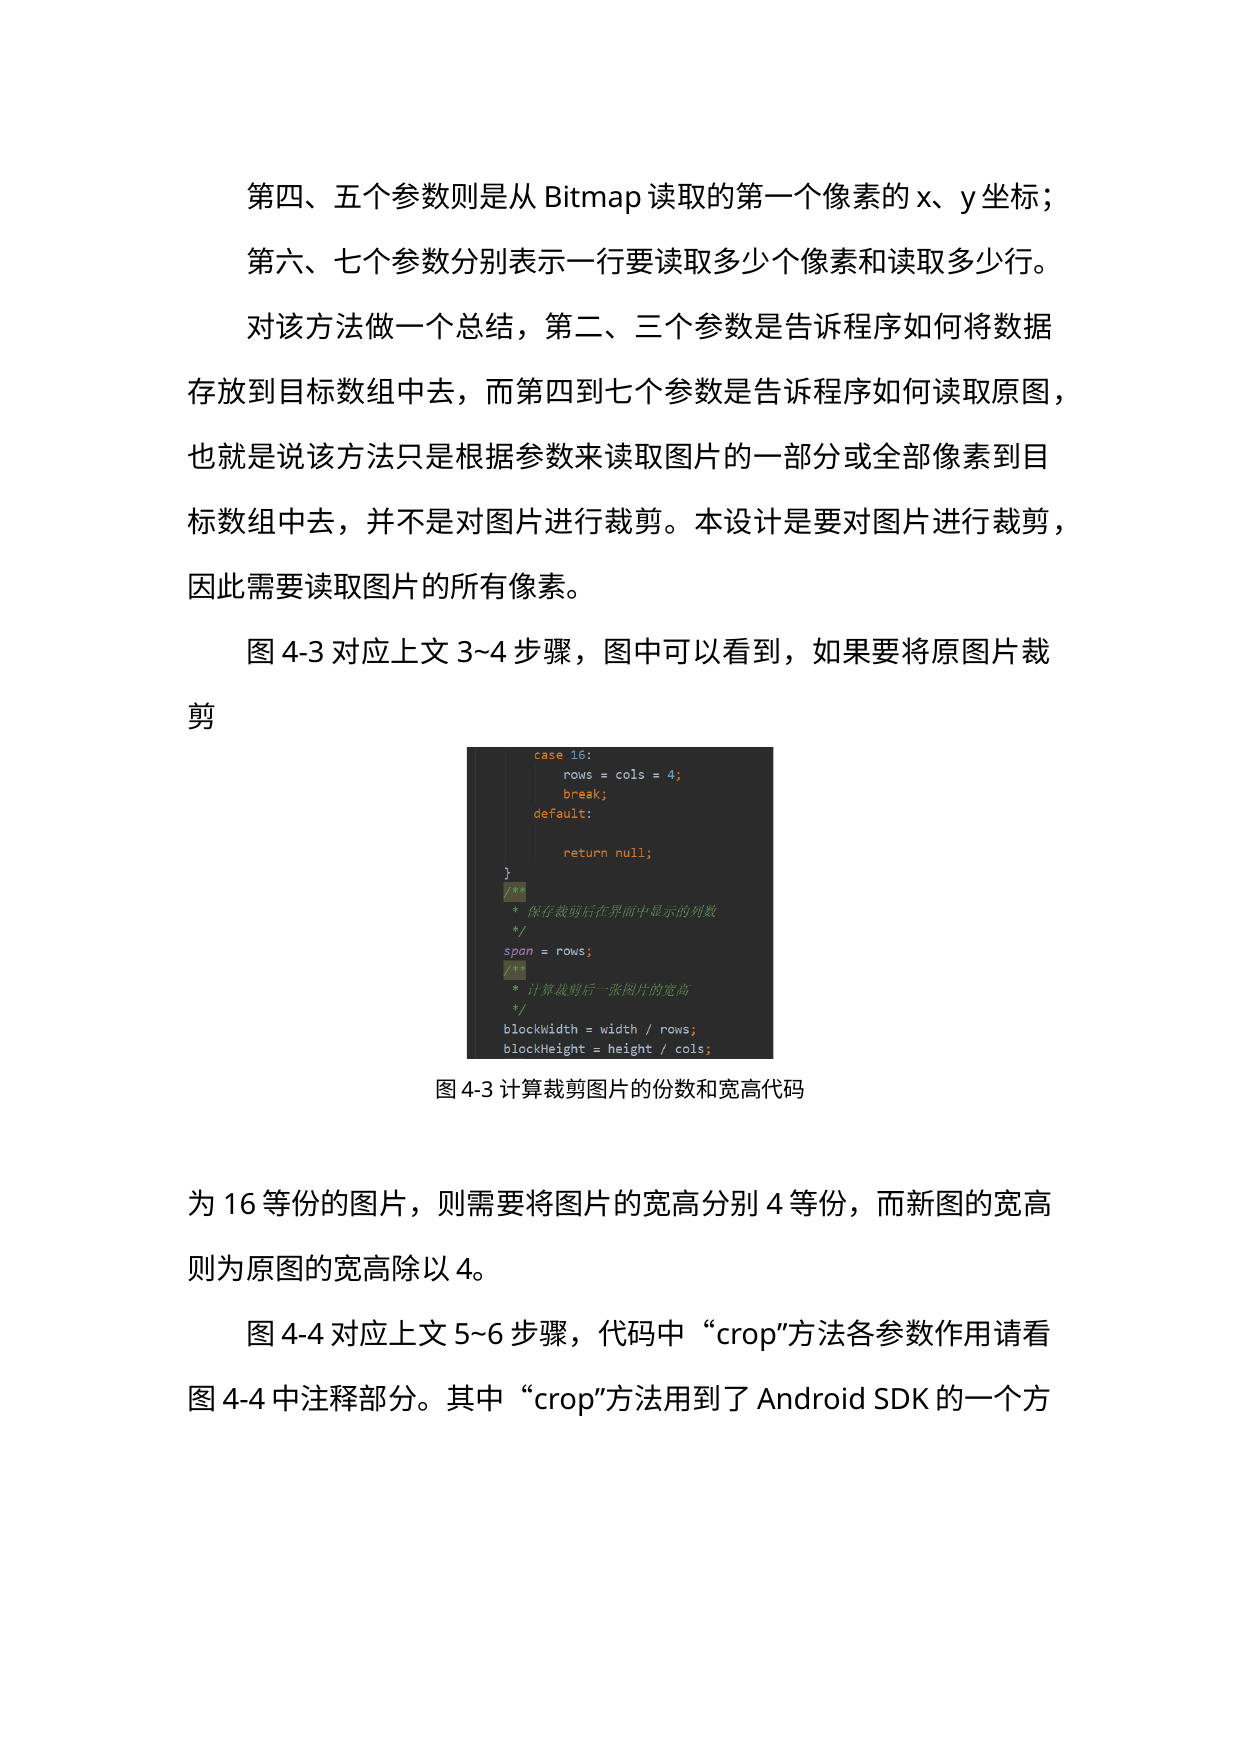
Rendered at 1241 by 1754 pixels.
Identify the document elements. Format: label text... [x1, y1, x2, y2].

text 图4-3 计算裁剪图片的份数和宽高代码 [187, 1072, 1053, 1104]
text 第六、七个参数分别表示一行要读取多少个像素和读取多少行。 [187, 227, 1053, 292]
text 图4-3对应上文3~4步骤，图中可以看到，如果要将原图片裁剪 [187, 617, 1053, 747]
text 第四、五个参数则是从Bitmap读取的第一个像素的x、y坐标； [187, 162, 1053, 227]
picture [466, 747, 774, 1059]
text 对该方法做一个总结，第二、三个参数是告诉程序如何将数据存放到目标数组中去，而第四到七个参数是告诉程序如何读取原图，也就是说该方法只是根据参数来读取图片的一部分或全部像素到目标数组中去，并不是对图片进行裁剪。本设计是要对图片进行裁剪，因此需要读取图片的所有像素。 [187, 292, 1053, 617]
text 为16等份的图片，则需要将图片的宽高分别4等份，而新图的宽高则为原图的宽高除以4。 [187, 1169, 1053, 1299]
text 图4-4对应上文5~6步骤，代码中“crop”方法各参数作用请看图4-4中注释部分。其中“crop”方法用到了Android SDK的一个方 [187, 1299, 1053, 1429]
